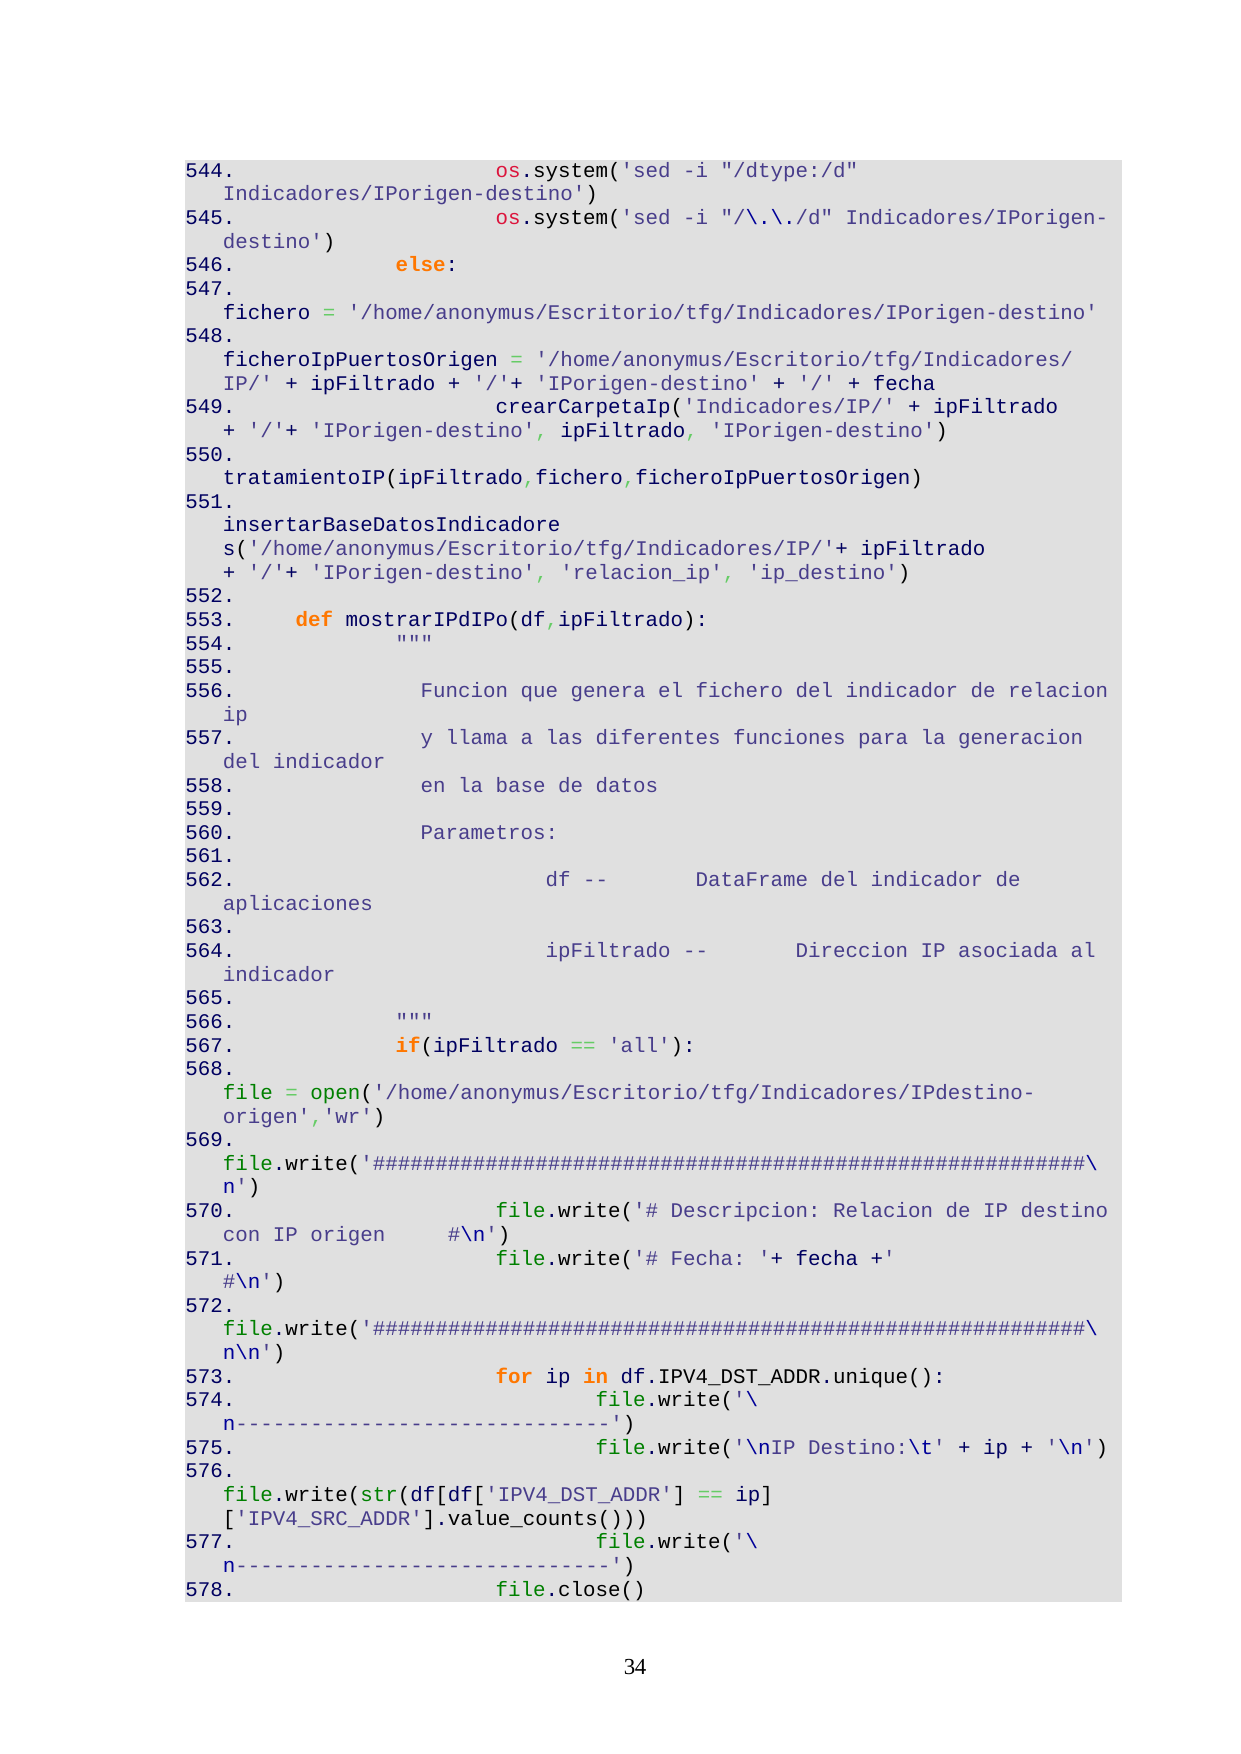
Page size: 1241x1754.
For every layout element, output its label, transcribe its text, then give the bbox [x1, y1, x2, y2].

list os.system('sed -i "/dtype:/d" Indicadores/IPorigen-destino') [185, 160, 1122, 207]
list crearCarpetaIp('Indicadores/IP/' + ipFiltrado + '/'+ 'IPorigen-destino', ipFiltrado, 'IPorigen-destino') [185, 396, 1122, 443]
list os.system('sed -i "/\.\./d" Indicadores/IPorigen-destino') [185, 207, 1122, 254]
list insertarBaseDatosIndicadores('/home/anonymus/Escritorio/tfg/Indicadores/IP/'+ ipFiltrado + '/'+ 'IPorigen-destino', 'relacion_ip', 'ip_destino') [185, 491, 1122, 585]
list file.write('#########################################################\n\n') [185, 1295, 1122, 1366]
list file = open('/home/anonymus/Escritorio/tfg/Indicadores/IPdestino-origen','wr') [185, 1058, 1122, 1129]
list file.write('\nIP Destino:\t' + ip + '\n') [185, 1437, 1122, 1460]
list file.write('# Descripcion: Relacion de IP destino con IP origen #\n') [185, 1200, 1122, 1247]
list file.write('\n------------------------------') [185, 1531, 1122, 1578]
list y llama a las diferentes funciones para la generacion del indicador [185, 727, 1122, 774]
list Funcion que genera el fichero del indicador de relacion ip [185, 680, 1122, 727]
list ipFiltrado -- Direccion IP asociada al indicador [185, 940, 1122, 987]
list """ [185, 633, 1122, 656]
list file.close() [185, 1578, 1122, 1602]
list fichero = '/home/anonymus/Escritorio/tfg/Indicadores/IPorigen-destino' [185, 278, 1122, 325]
list else: [185, 254, 1122, 278]
list def mostrarIPdIPo(df,ipFiltrado): [185, 609, 1122, 633]
list en la base de datos [185, 774, 1122, 798]
list file.write('\n------------------------------') [185, 1389, 1122, 1437]
list Parametros: [185, 822, 1122, 846]
list if(ipFiltrado == 'all'): [185, 1035, 1122, 1058]
list file.write('# Fecha: '+ fecha +' #\n') [185, 1247, 1122, 1295]
list file.write('#########################################################\n') [185, 1129, 1122, 1200]
list file.write(str(df[df['IPV4_DST_ADDR'] == ip]['IPV4_SRC_ADDR'].value_counts())) [185, 1460, 1122, 1531]
list """ [185, 1011, 1122, 1035]
list tratamientoIP(ipFiltrado,fichero,ficheroIpPuertosOrigen) [185, 443, 1122, 491]
list for ip in df.IPV4_DST_ADDR.unique(): [185, 1366, 1122, 1389]
list df -- DataFrame del indicador de aplicaciones [185, 869, 1122, 916]
list ficheroIpPuertosOrigen = '/home/anonymus/Escritorio/tfg/Indicadores/IP/' + ipFiltrado + '/'+ 'IPorigen-destino' + '/' + fecha [185, 325, 1122, 396]
